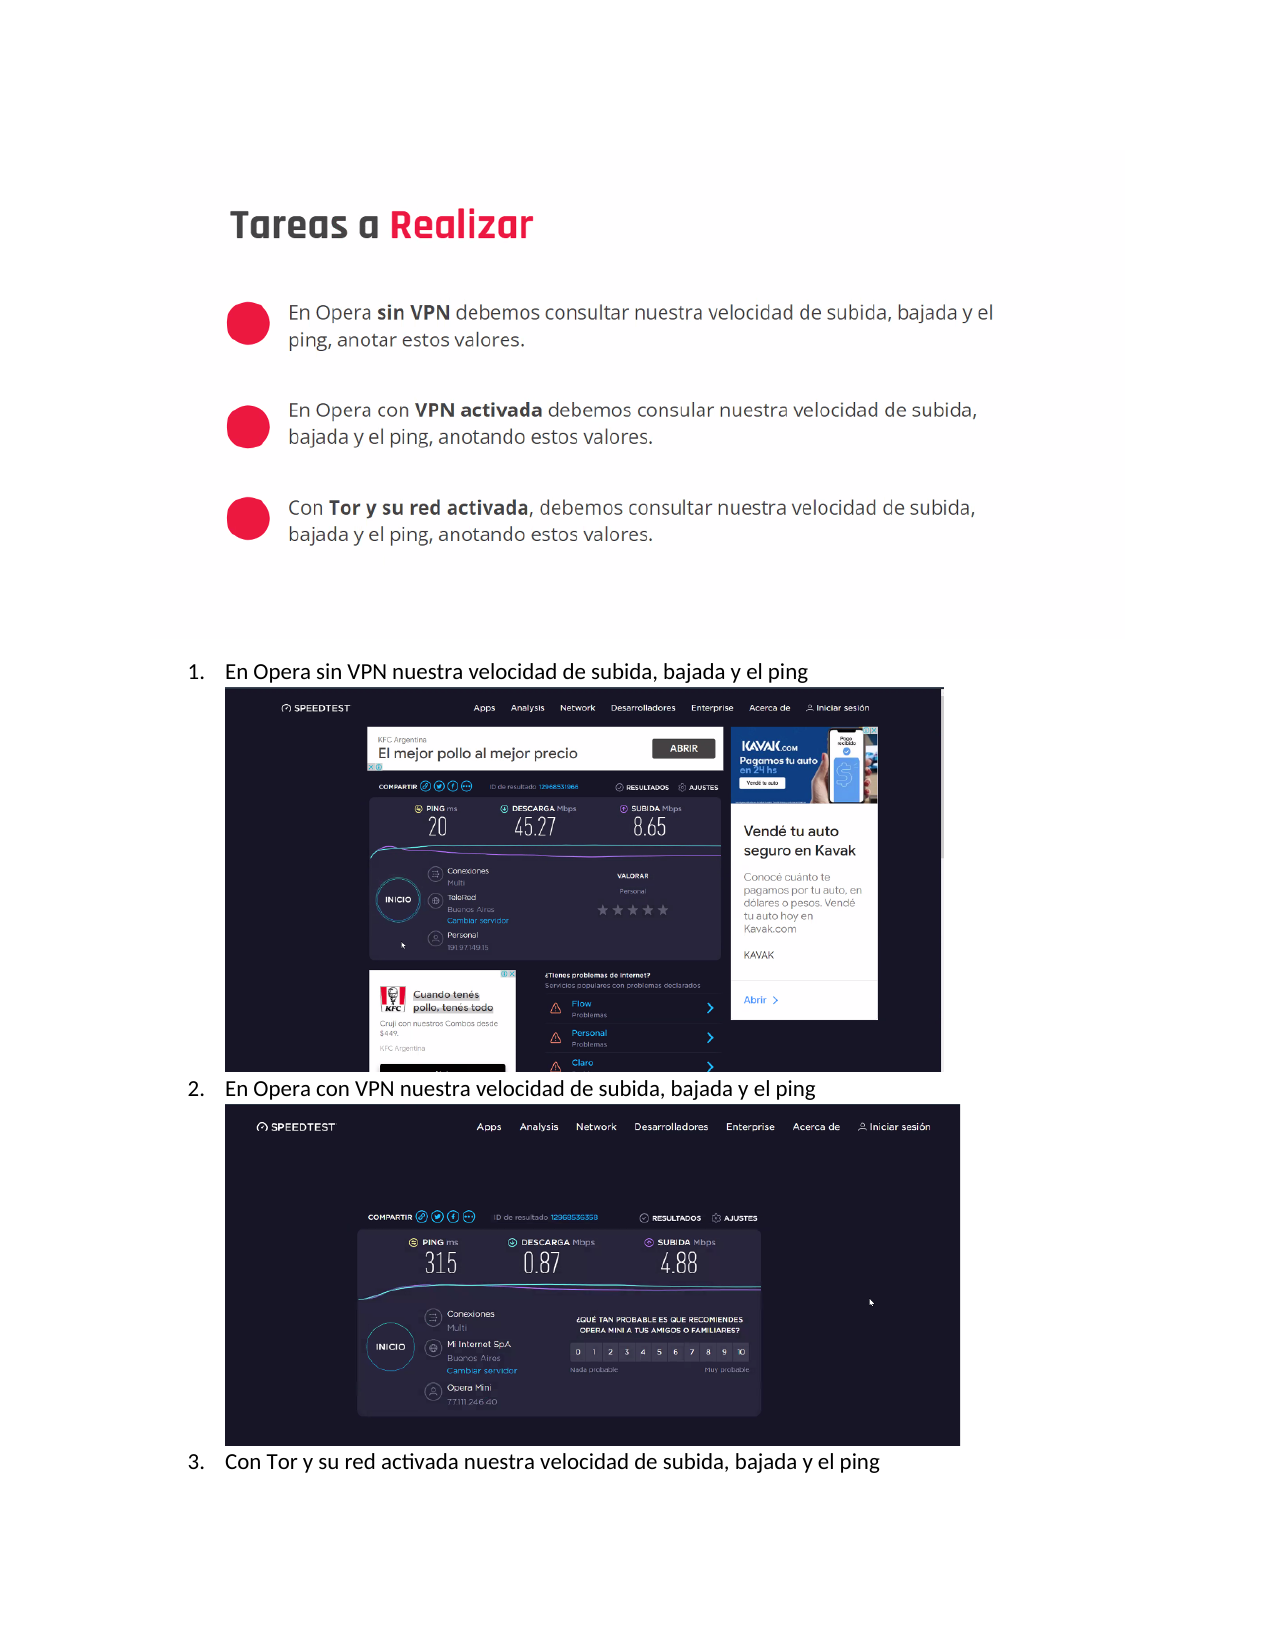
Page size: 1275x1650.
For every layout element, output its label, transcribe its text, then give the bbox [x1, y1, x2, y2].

list Con Tor y su red activada nuestra velocidad de subida, bajada y el ping [187, 1447, 1125, 1475]
picture [225, 1104, 961, 1446]
picture [225, 687, 944, 1072]
list En Opera con VPN nuestra velocidad de subida, bajada y el ping [187, 1074, 1125, 1102]
picture [150, 150, 1125, 639]
list En Opera sin VPN nuestra velocidad de subida, bajada y el ping [187, 657, 1125, 685]
